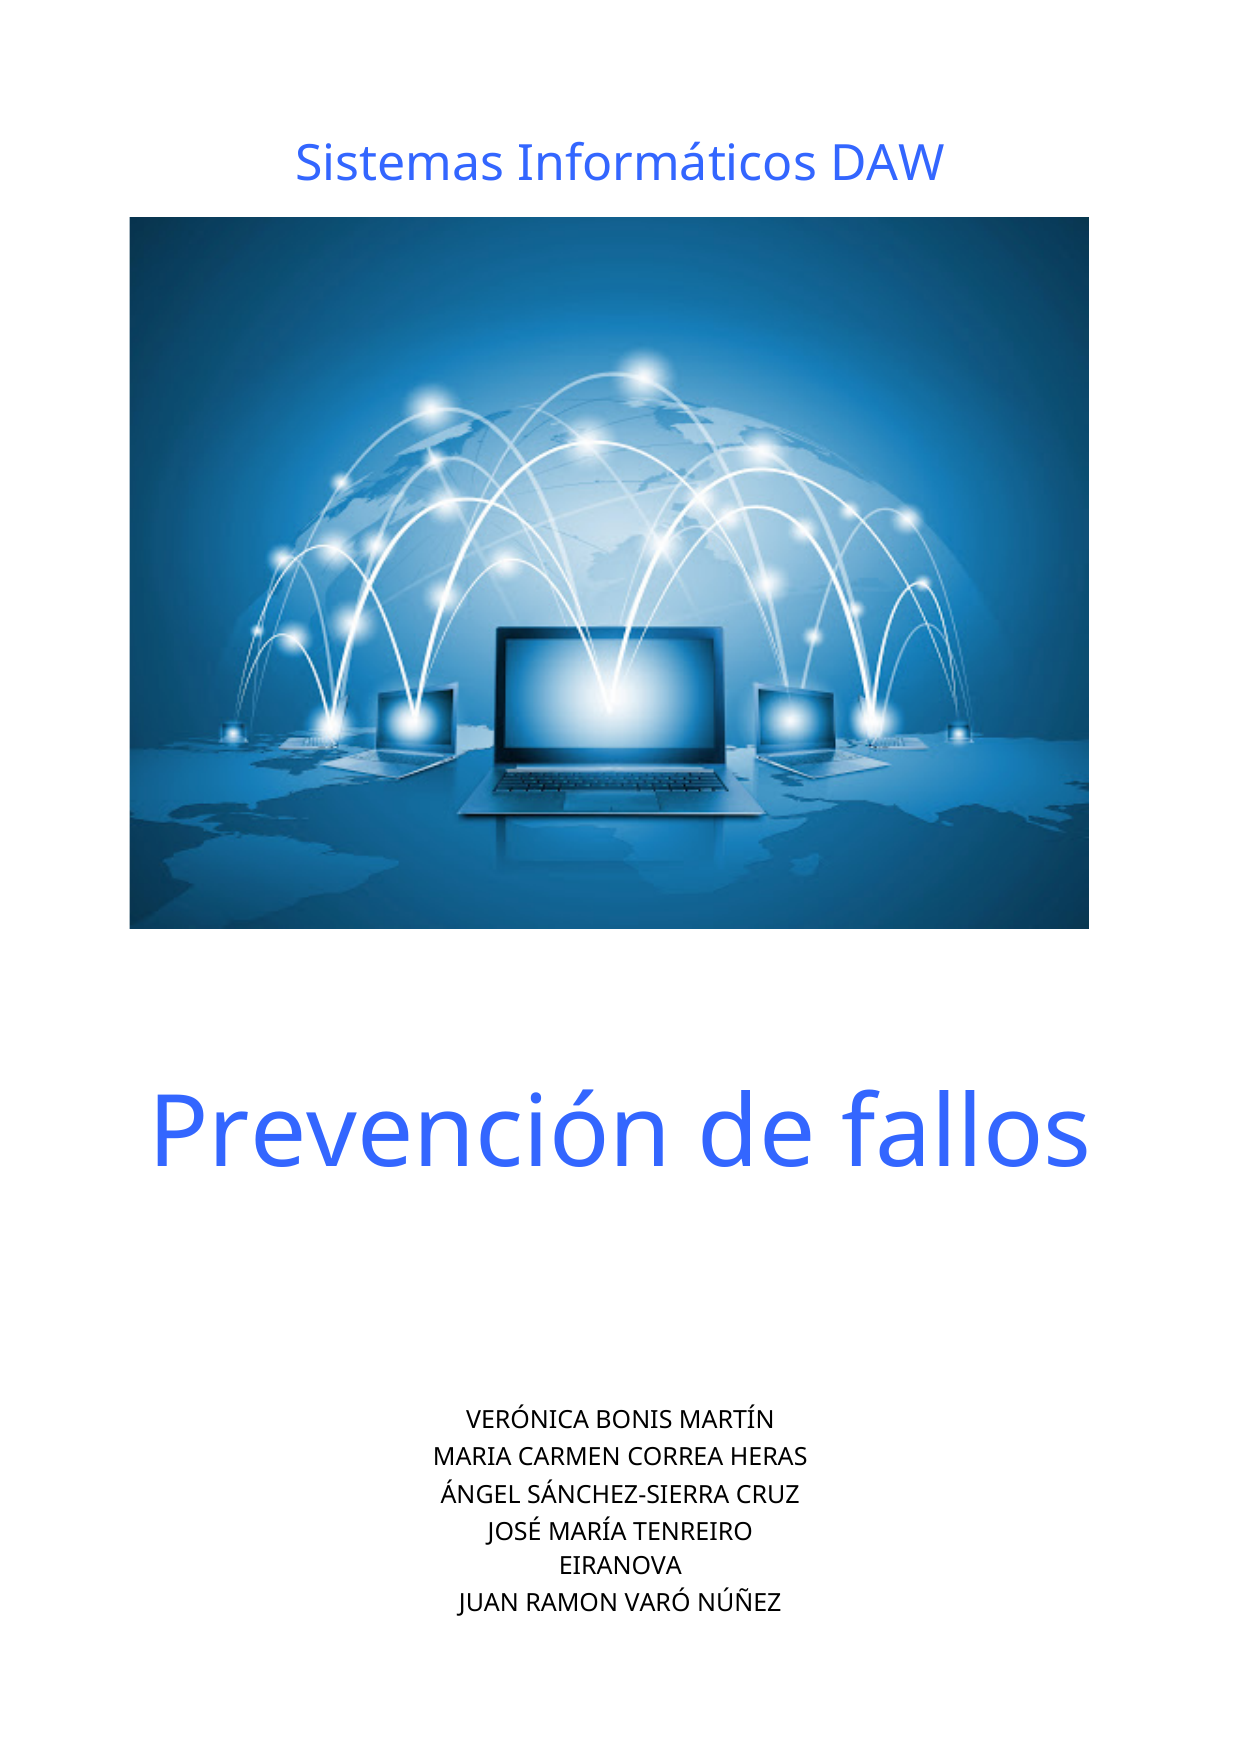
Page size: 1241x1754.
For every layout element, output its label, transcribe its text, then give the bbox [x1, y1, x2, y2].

table_cell MARIA CARMEN CORREA HERAS [421, 1438, 819, 1475]
picture [129, 217, 1089, 929]
table_header VERÓNICA BONIS MARTÍN [421, 1400, 819, 1437]
table_cell JOSÉ MARÍA TENREIRO EIRANOVA [421, 1512, 819, 1583]
table_cell ÁNGEL SÁNCHEZ-SIERRA CRUZ [421, 1475, 819, 1512]
table_cell JUAN RAMON VARÓ NÚÑEZ [421, 1583, 819, 1620]
